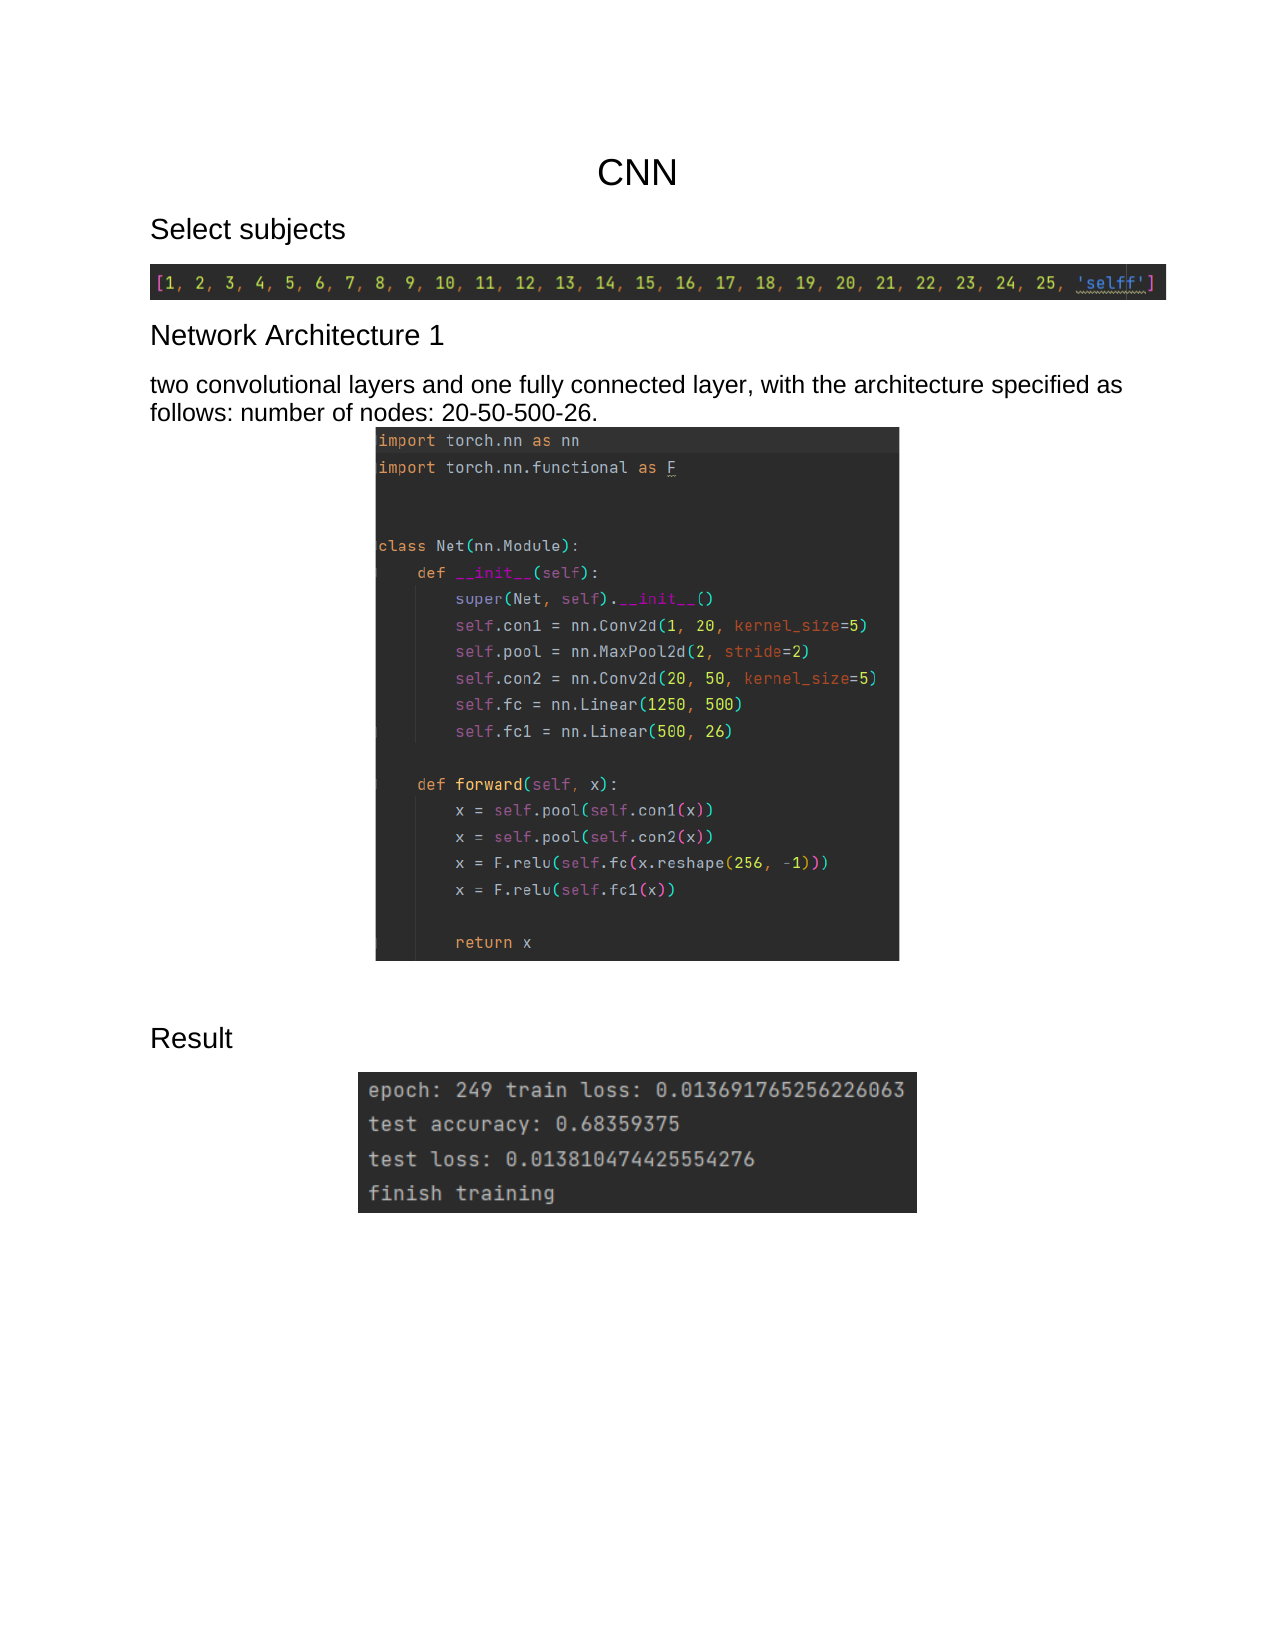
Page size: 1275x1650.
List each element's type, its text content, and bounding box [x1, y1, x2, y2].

picture [358, 1072, 917, 1213]
text CNN [150, 150, 1125, 193]
picture [375, 427, 900, 961]
text Result [150, 1021, 1125, 1054]
text Network Architecture 1 [150, 317, 1125, 351]
text Select subjects [150, 212, 1125, 246]
picture [150, 264, 1167, 300]
text two convolutional layers and one fully connected layer, with the architecture specified as follows: number of nodes: 20-50-500-26. [150, 370, 1125, 427]
